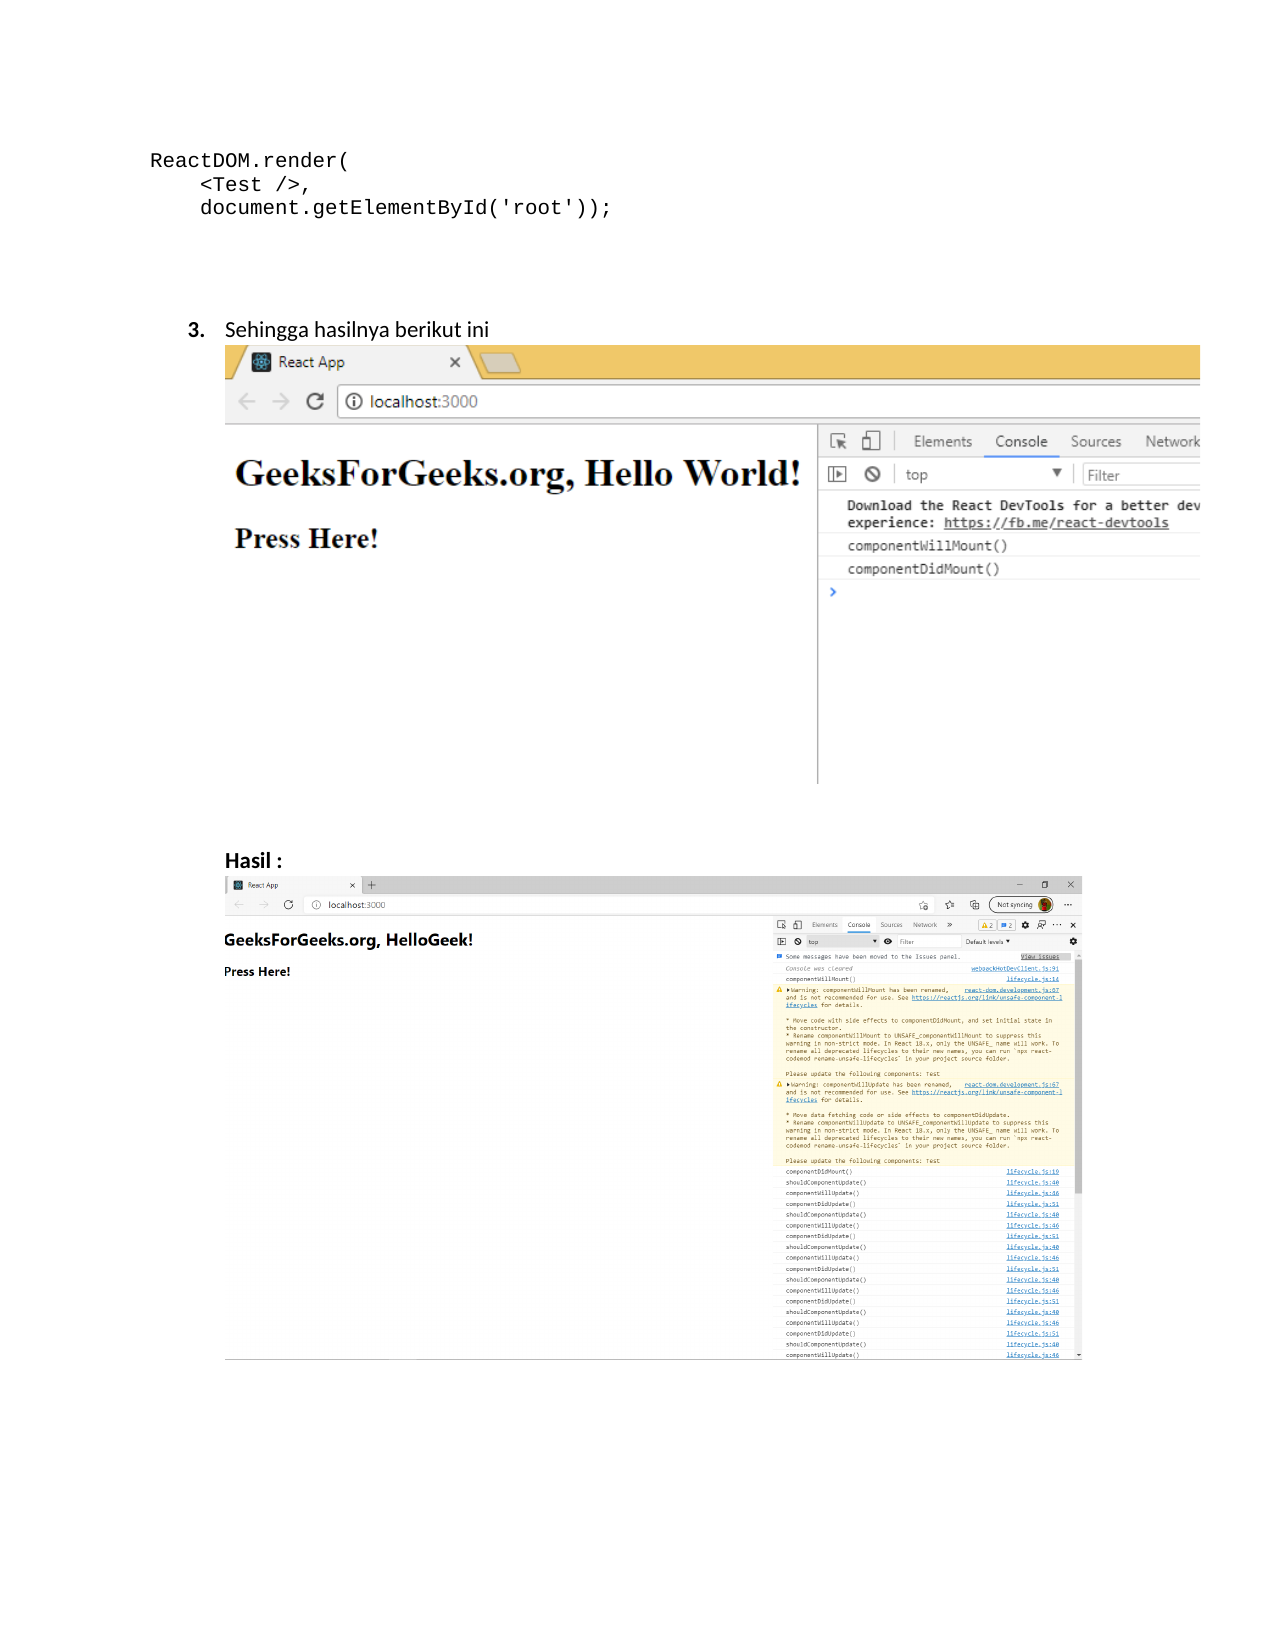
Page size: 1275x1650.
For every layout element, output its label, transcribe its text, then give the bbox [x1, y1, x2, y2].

list Hasil : [225, 846, 1125, 874]
text document.getElementById('root')); [150, 197, 1125, 221]
picture [225, 876, 1083, 1360]
text ReactDOM.render( [150, 150, 1125, 174]
picture [225, 345, 1200, 784]
text <Test />, [150, 174, 1125, 197]
list Sehingga hasilnya berikut ini [187, 315, 1125, 343]
